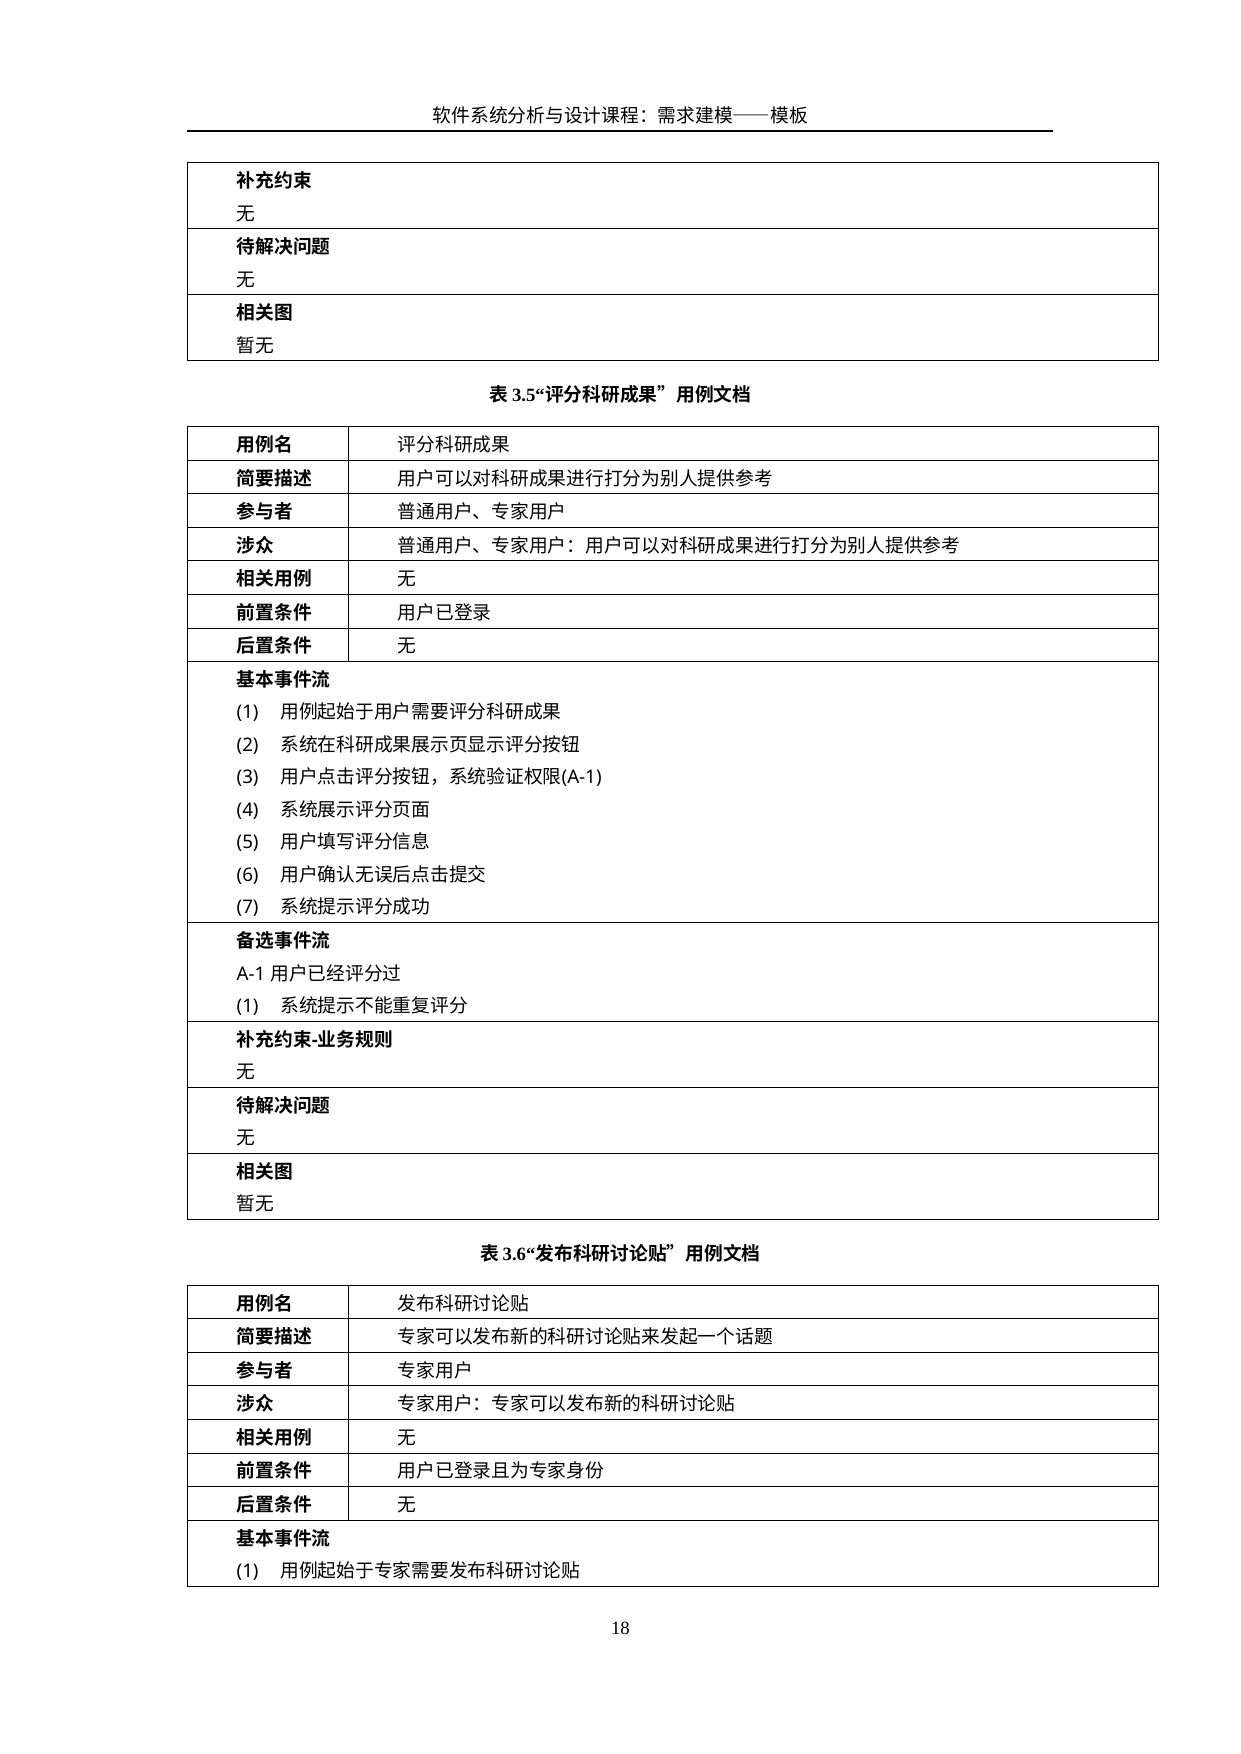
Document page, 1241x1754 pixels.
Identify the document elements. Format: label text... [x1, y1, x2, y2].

table_cell 参与者 [188, 494, 348, 527]
table_cell 无 [349, 561, 1158, 594]
table_cell 简要描述 [188, 461, 348, 493]
table_header 发布科研讨论贴 [349, 1286, 1158, 1318]
table_cell 简要描述 [188, 1319, 348, 1352]
table_cell 补充约束-业务规则 无 [188, 1022, 1158, 1087]
table_cell 用户已登录 [349, 595, 1158, 627]
text 表3.6“发布科研讨论贴”用例文档 [187, 1236, 1053, 1268]
table_cell 专家用户：专家可以发布新的科研讨论贴 [349, 1386, 1158, 1419]
table_header 用例名 [188, 427, 348, 460]
table_cell 涉众 [188, 1386, 348, 1419]
table_cell 普通用户、专家用户：用户可以对科研成果进行打分为别人提供参考 [349, 528, 1158, 560]
table_cell 相关用例 [188, 561, 348, 594]
table_cell 专家用户 [349, 1353, 1158, 1385]
table_cell 后置条件 [188, 629, 348, 661]
table_cell 相关图 暂无 [188, 1154, 1158, 1219]
table_cell 相关用例 [188, 1420, 348, 1452]
table_cell 待解决问题 无 [188, 229, 1158, 294]
table_cell 用户可以对科研成果进行打分为别人提供参考 [349, 461, 1158, 493]
table_cell 专家可以发布新的科研讨论贴来发起一个话题 [349, 1319, 1158, 1352]
table_cell 前置条件 [188, 595, 348, 627]
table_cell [188, 1521, 1158, 1586]
table_cell 无 [349, 1420, 1158, 1452]
table_header 用例名 [188, 1286, 348, 1318]
table_cell 参与者 [188, 1353, 348, 1385]
table_cell 备选事件流 A-1 用户已经评分过 系统提示不能重复评分 [188, 923, 1158, 1021]
table_cell 前置条件 [188, 1454, 348, 1486]
table_cell 相关图 暂无 [188, 295, 1158, 360]
table_cell 涉众 [188, 528, 348, 560]
table_header 评分科研成果 [349, 427, 1158, 460]
table_cell 基本事件流 用例起始于用户需要评分科研成果 系统在科研成果展示页显示评分按钮 用户点击评分按钮，系统验证权限(A-1) 系统展示评分页面 用户填写评分信息 用户确认无误后点击提交 系统提示评分成功 [188, 662, 1158, 922]
text 表3.5“评分科研成果”用例文档 [187, 377, 1053, 410]
table_cell 普通用户、专家用户 [349, 494, 1158, 527]
table_cell 后置条件 [188, 1487, 348, 1519]
table_cell 补充约束 无 [188, 163, 1158, 228]
table_cell 待解决问题 无 [188, 1088, 1158, 1153]
table_cell 无 [349, 1487, 1158, 1519]
table_cell 用户已登录且为专家身份 [349, 1454, 1158, 1486]
table_cell 无 [349, 629, 1158, 661]
